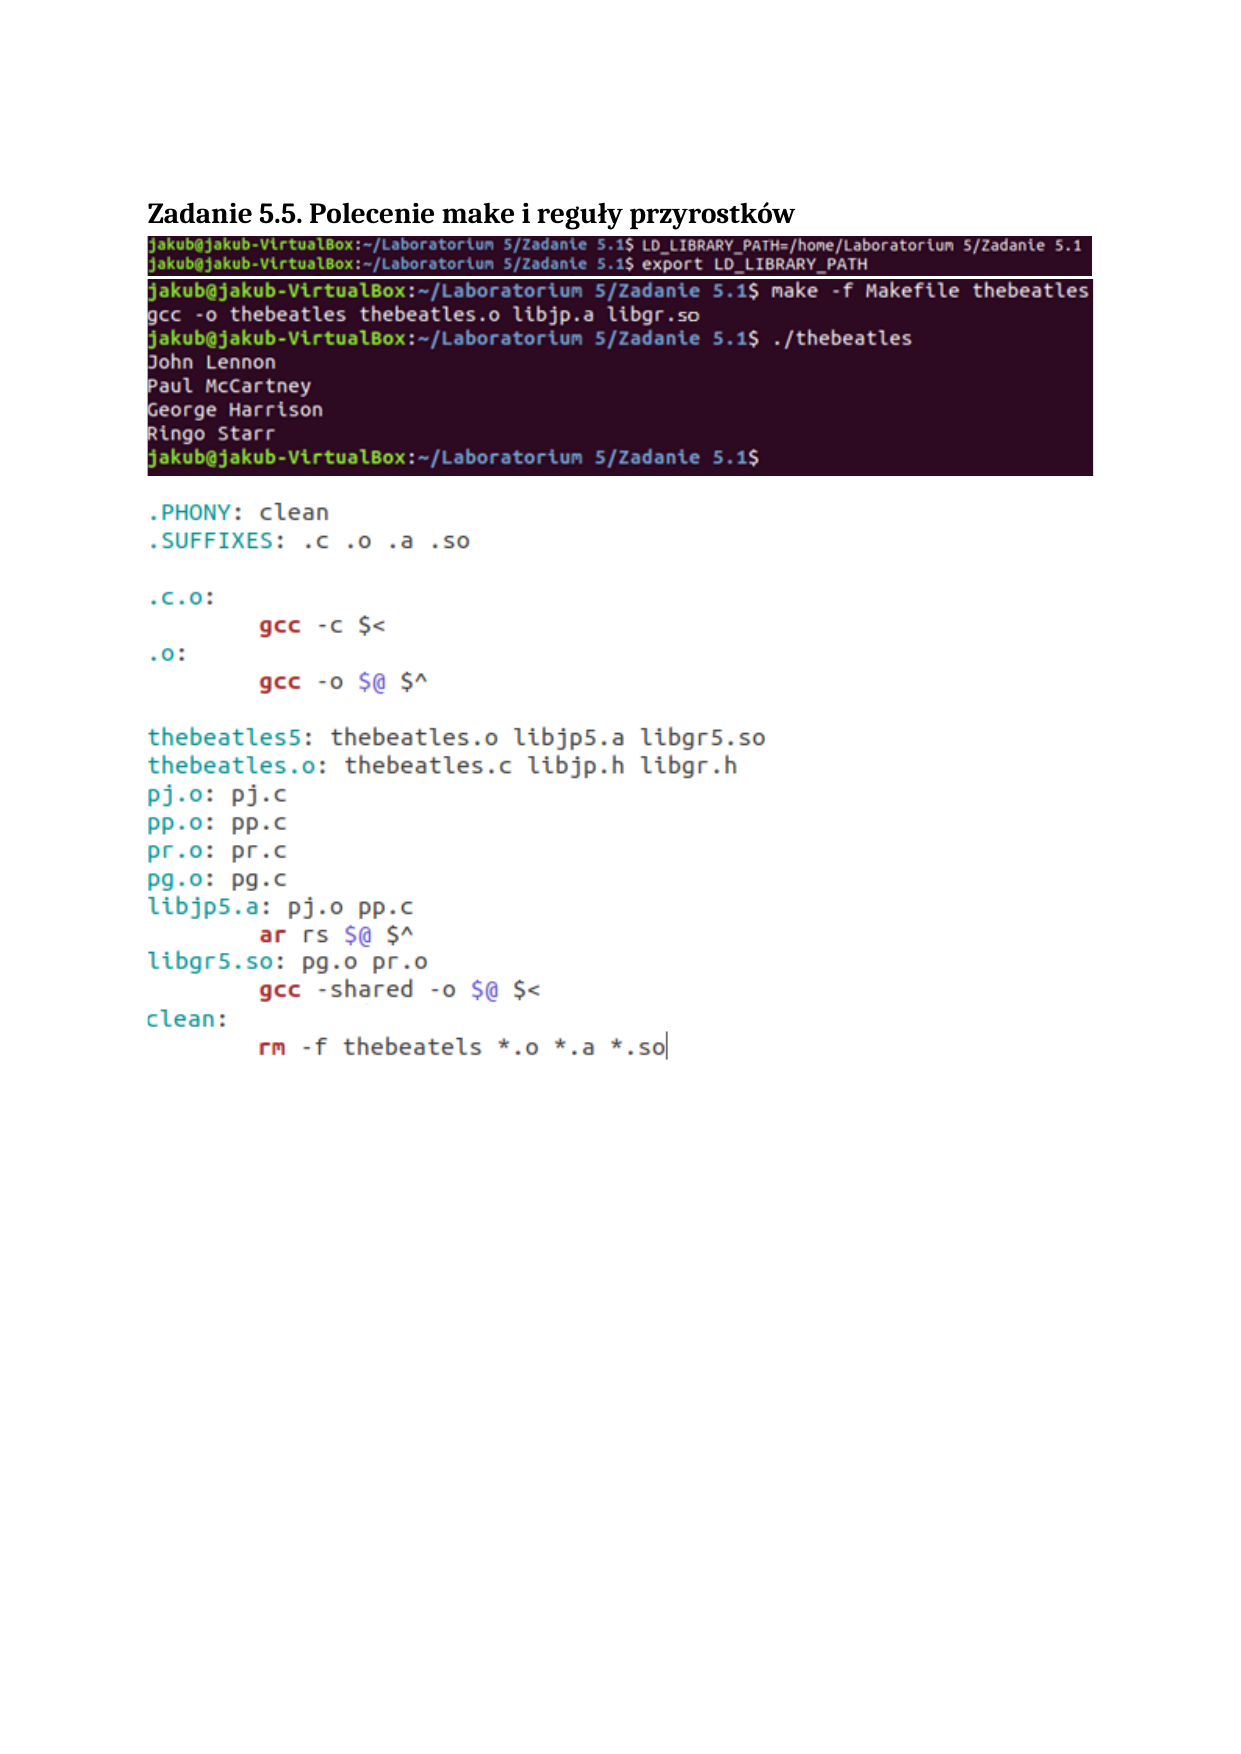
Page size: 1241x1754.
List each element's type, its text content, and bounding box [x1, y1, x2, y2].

picture [147, 500, 768, 1063]
picture [147, 279, 1094, 476]
picture [147, 236, 1092, 276]
subtitle Zadanie 5.5. Polecenie make i reguły przyrostków [148, 198, 1093, 231]
